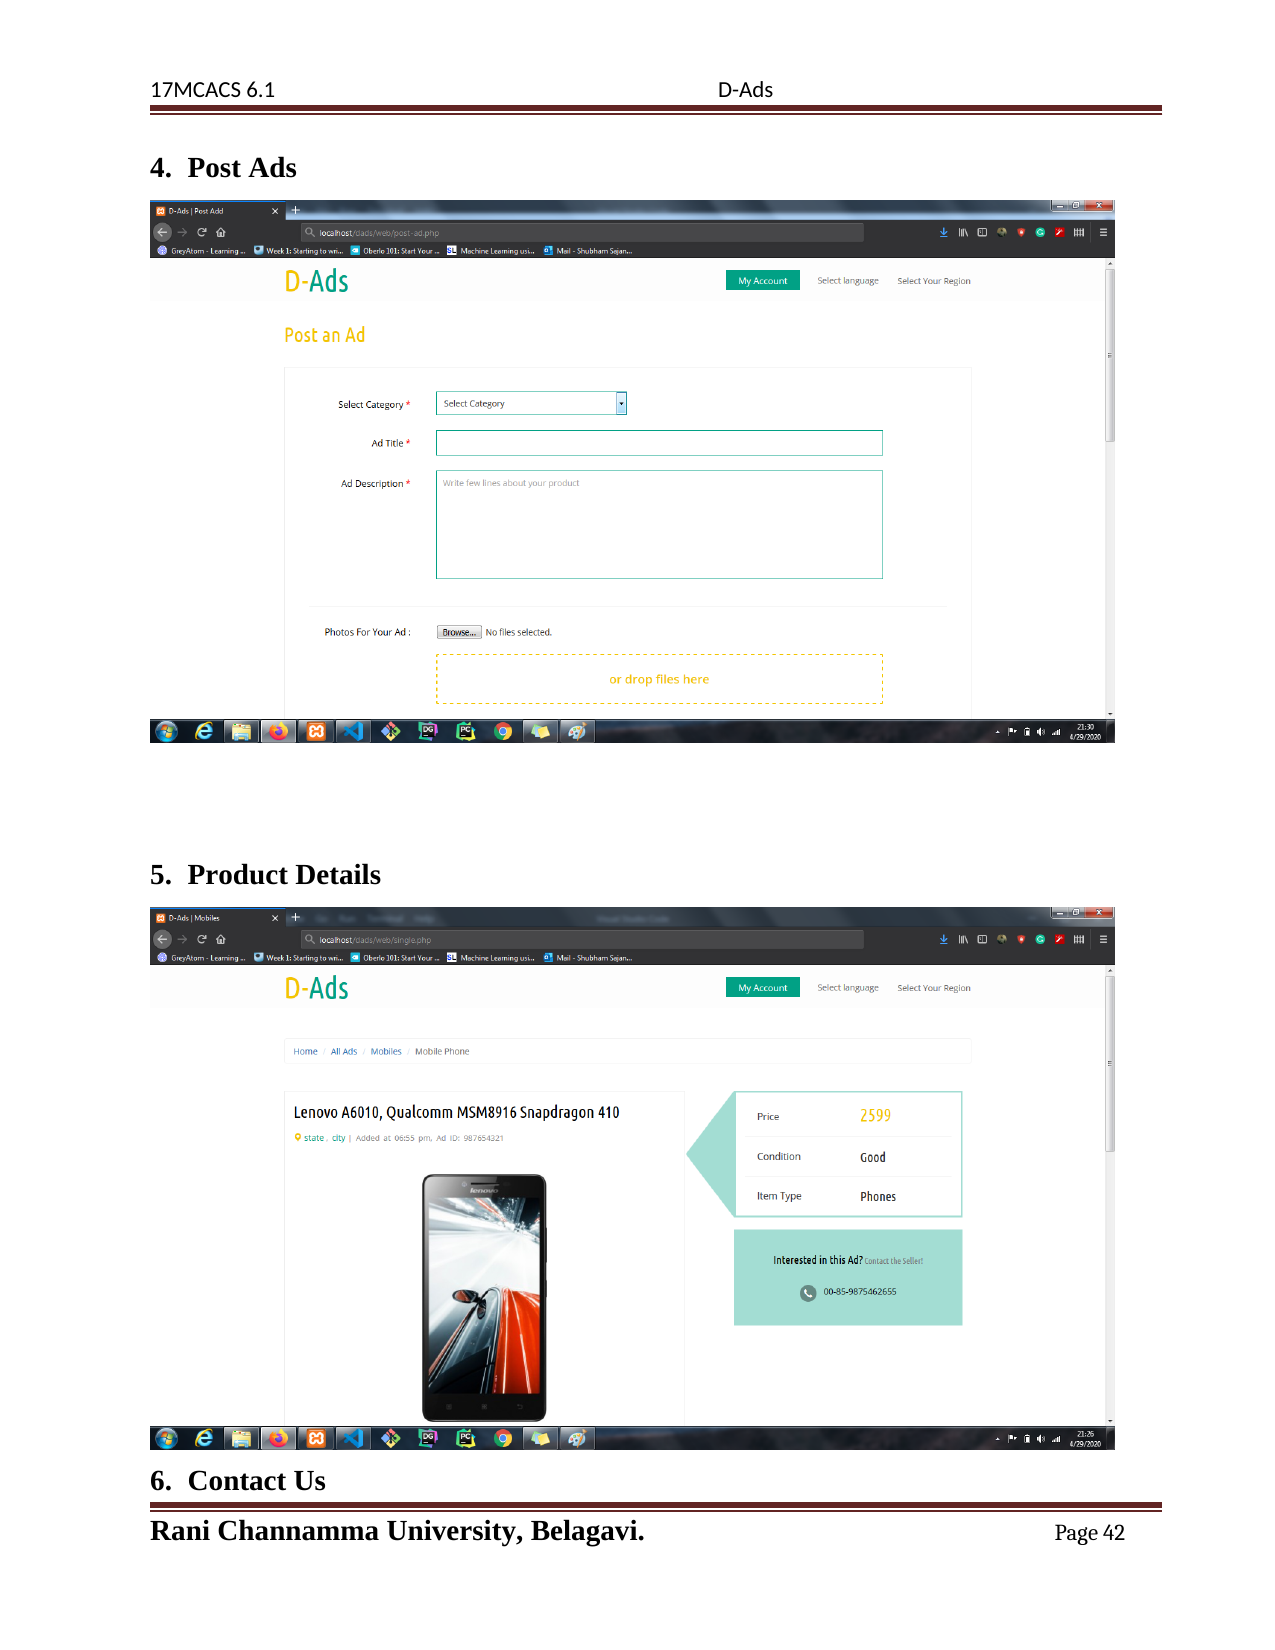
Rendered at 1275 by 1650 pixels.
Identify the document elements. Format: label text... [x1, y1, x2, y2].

picture [150, 200, 1163, 743]
list Product Details [150, 857, 1162, 891]
picture [150, 907, 1163, 1450]
list Post Ads [150, 150, 1162, 183]
list Contact Us [150, 1463, 1162, 1497]
